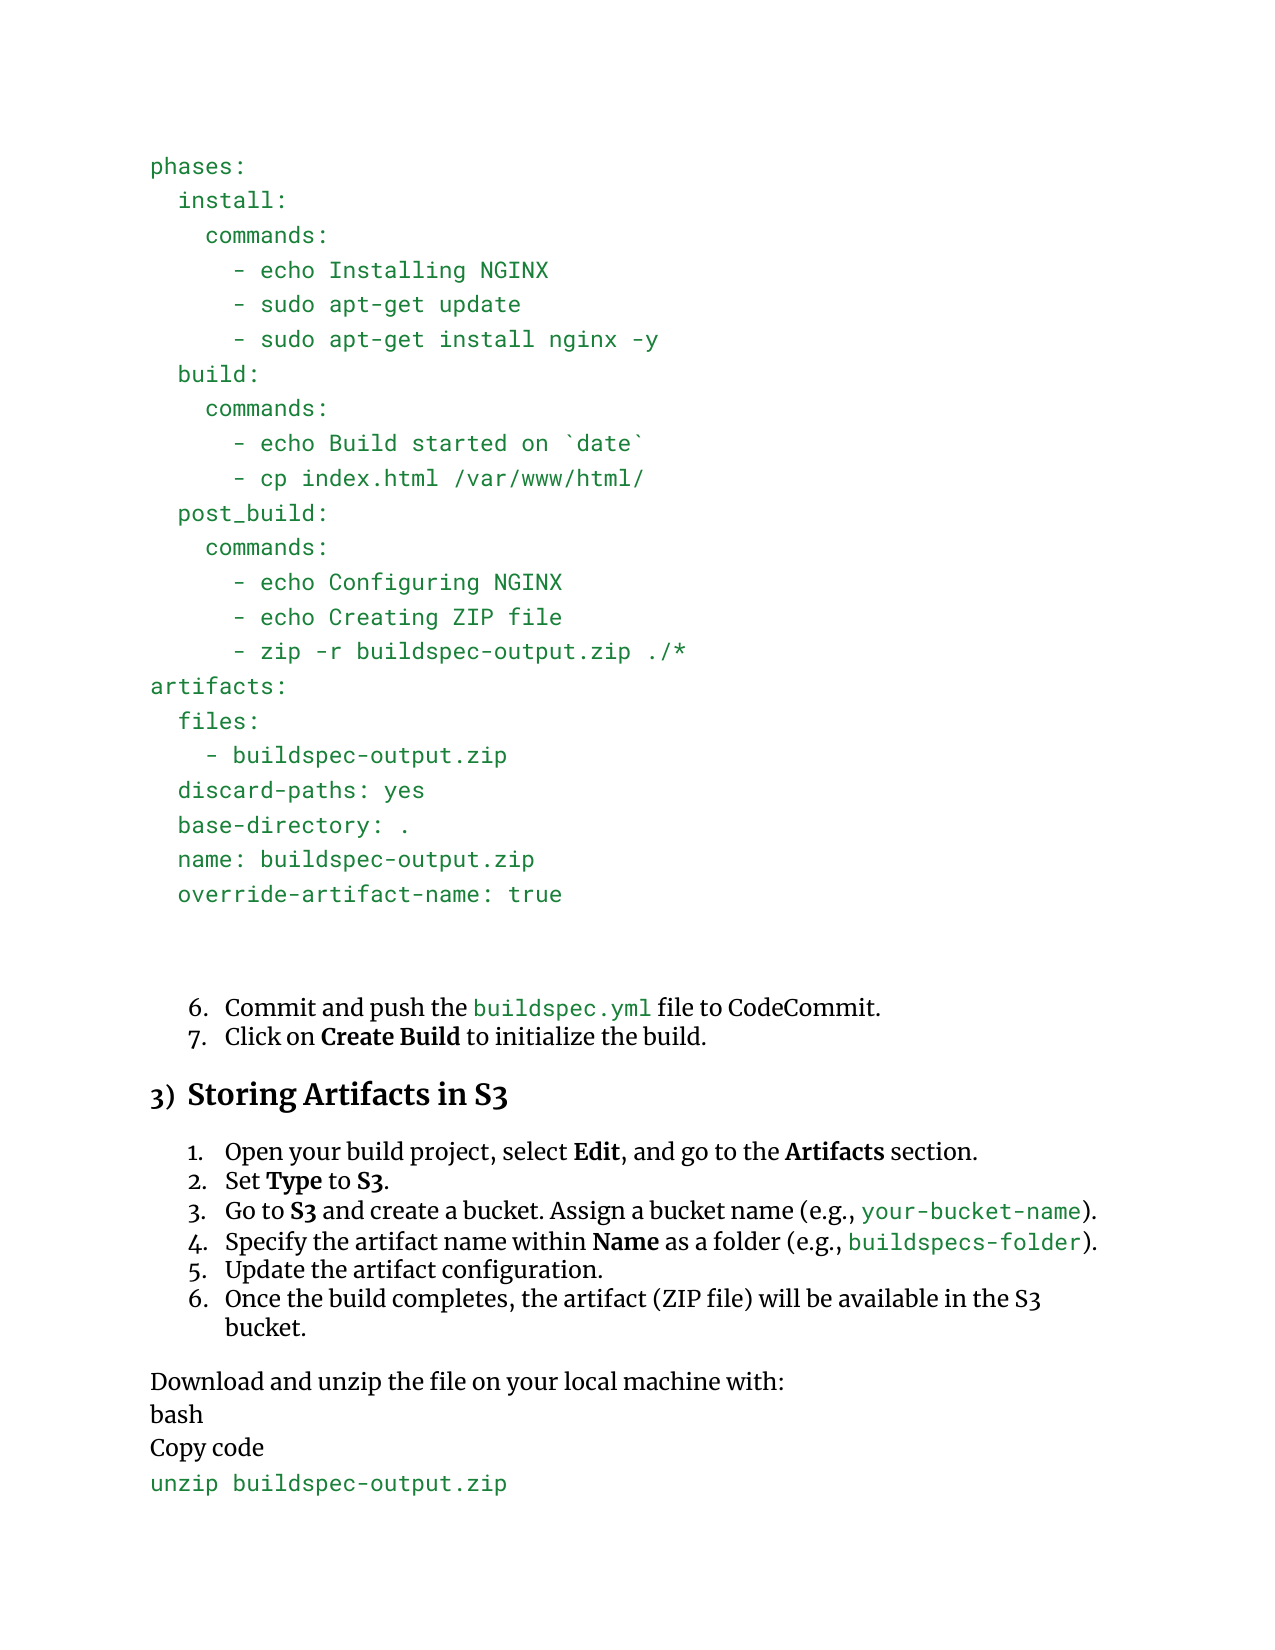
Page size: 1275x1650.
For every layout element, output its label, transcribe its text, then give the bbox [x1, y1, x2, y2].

text build: [150, 358, 1125, 388]
text post_build: [150, 497, 1125, 527]
list Click on Create Build to initialize the build. [187, 1022, 1125, 1051]
subtitle 3) Storing Artifacts in S3 [150, 1076, 1125, 1113]
text - zip -r buildspec-output.zip ./* [150, 636, 1125, 666]
text - echo Installing NGINX [150, 254, 1125, 284]
text - echo Configuring NGINX [150, 566, 1125, 596]
text name: buildspec-output.zip [150, 844, 1125, 874]
text - sudo apt-get install nginx -y [150, 323, 1125, 354]
text files: [150, 705, 1125, 735]
text Download and unzip the file on your local machine with: bash Copy code unzip buildspec-output.zip [150, 1368, 1125, 1497]
text discard-paths: yes [150, 774, 1125, 804]
list Commit and push the buildspec.yml file to CodeCommit. [187, 992, 1125, 1022]
text commands: [150, 532, 1125, 562]
list Set Type to S3. [187, 1167, 1125, 1196]
text - echo Build started on `date` [150, 427, 1125, 458]
text - sudo apt-get update [150, 289, 1125, 319]
text base-directory: . [150, 809, 1125, 839]
text commands: [150, 219, 1125, 249]
list Once the build completes, the artifact (ZIP file) will be available in the S3 bucket. [187, 1285, 1125, 1343]
text - echo Creating ZIP file [150, 601, 1125, 631]
list Specify the artifact name within Name as a folder (e.g., buildspecs-folder). [187, 1226, 1125, 1256]
text - buildspec-output.zip [150, 740, 1125, 770]
text phases: [150, 150, 1125, 180]
text artifacts: [150, 670, 1125, 701]
text override-artifact-name: true [150, 878, 1125, 909]
list Open your build project, select Edit, and go to the Artifacts section. [187, 1138, 1125, 1167]
text - cp index.html /var/www/html/ [150, 462, 1125, 492]
text commands: [150, 393, 1125, 423]
list Go to S3 and create a bucket. Assign a bucket name (e.g., your-bucket-name). [187, 1196, 1125, 1226]
text install: [150, 185, 1125, 215]
list Update the artifact configuration. [187, 1256, 1125, 1285]
